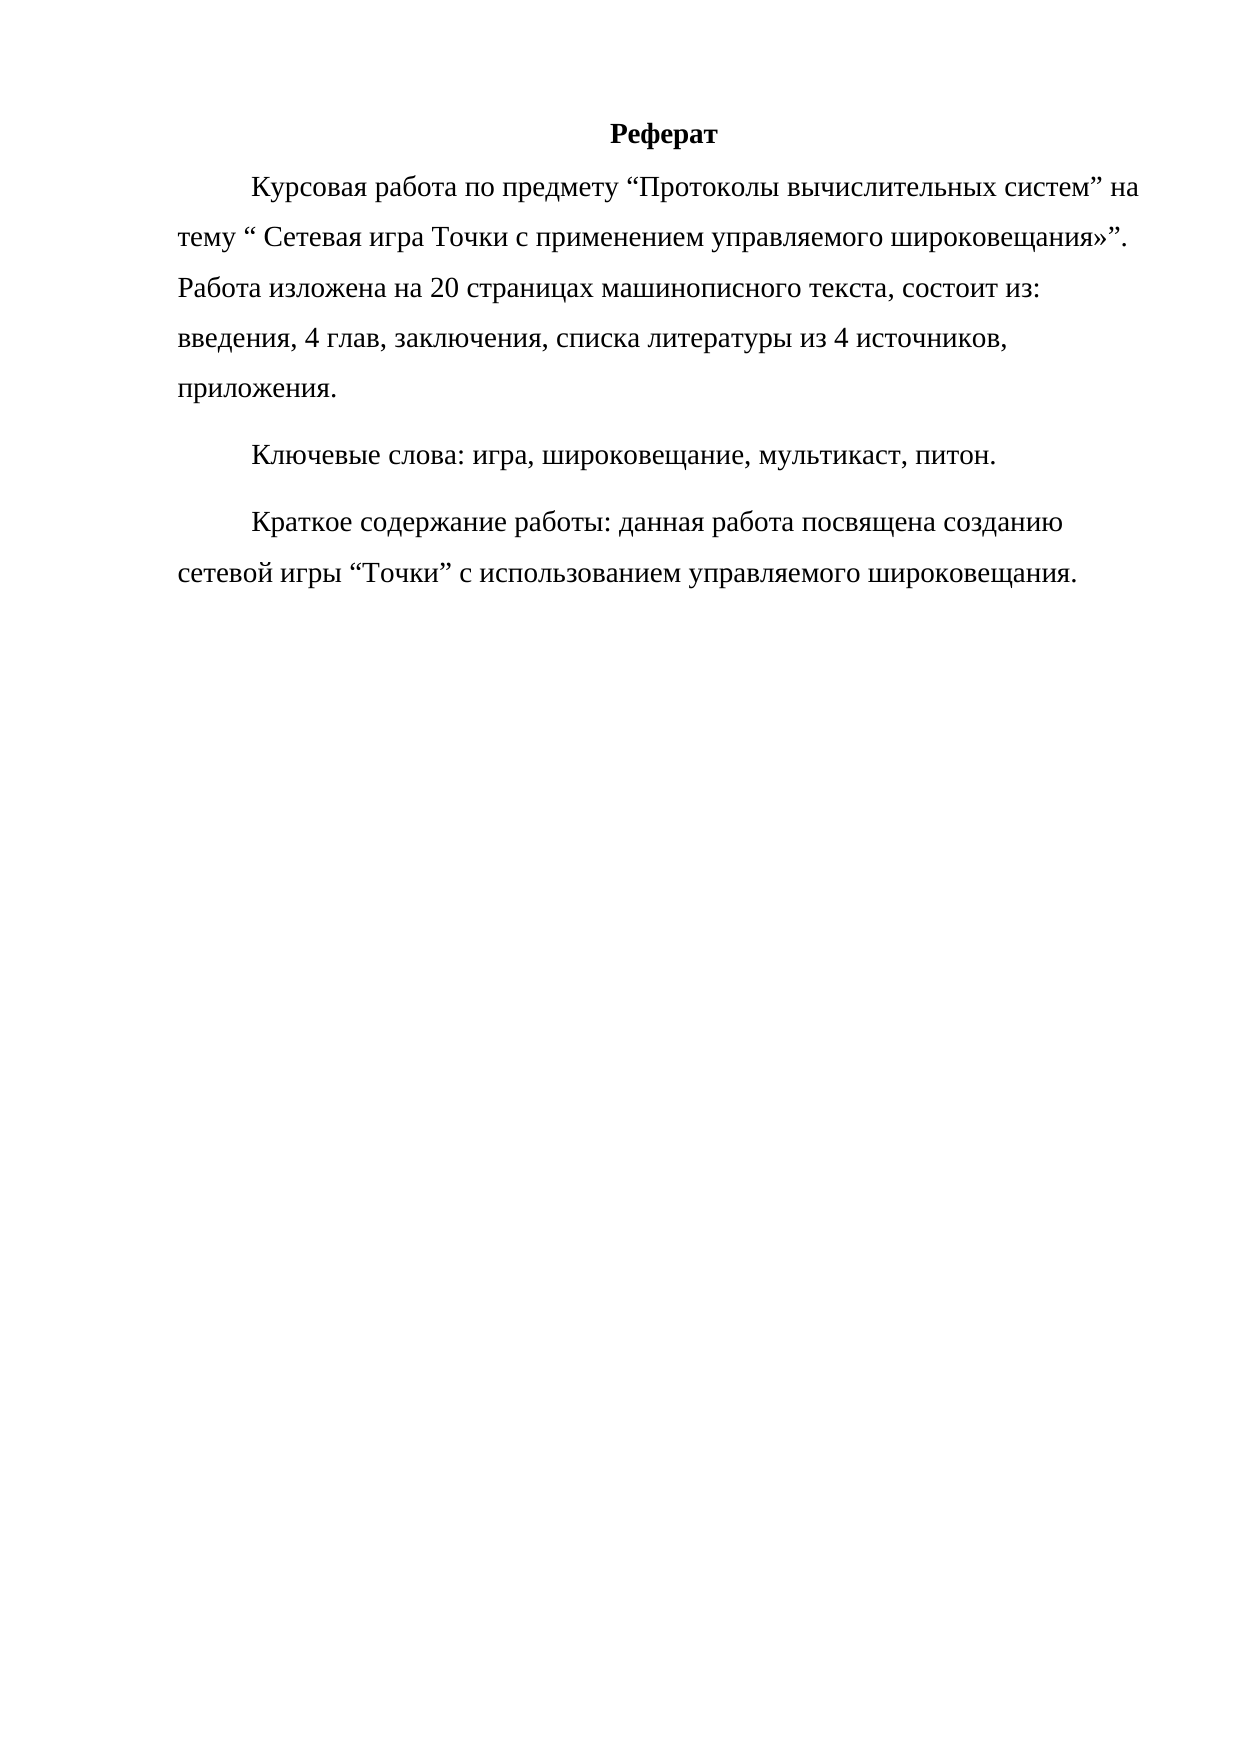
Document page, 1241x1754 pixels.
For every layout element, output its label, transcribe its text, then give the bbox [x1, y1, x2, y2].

text Ключевые слова: игра, широковещание, мультикаст, питон. [251, 437, 1166, 471]
text Курсовая работа по предмету “Протоколы вычислительных систем” на тему “ Сетевая игра Точки с применением управляемого широковещания»”. Работа изложена на 20 страницах машинописного текста, состоит из: введения, 4 глав, заключения, списка литературы из 4 источников, приложения. [177, 169, 1166, 404]
text Реферат [610, 116, 1166, 149]
text Краткое содержание работы: данная работа посвящена созданию сетевой игры “Точки” с использованием управляемого широковещания. [177, 504, 1151, 588]
